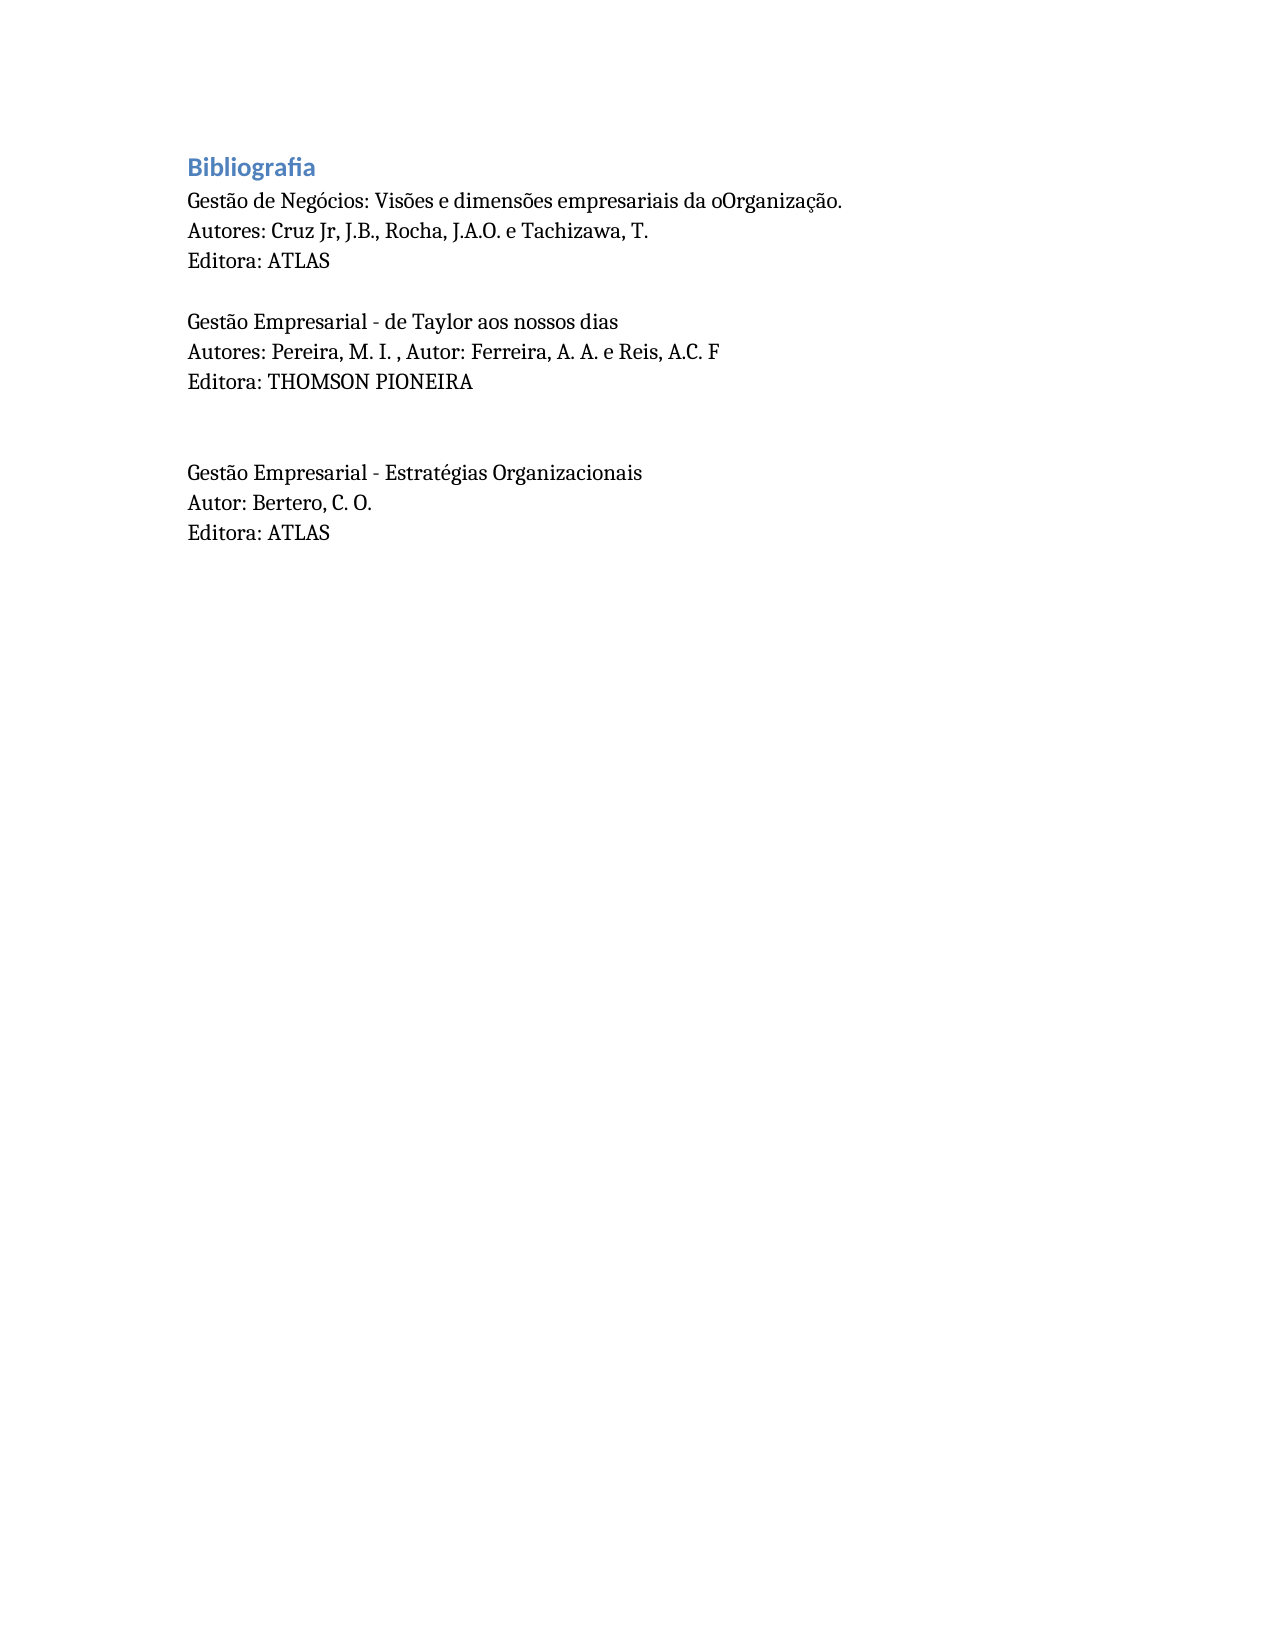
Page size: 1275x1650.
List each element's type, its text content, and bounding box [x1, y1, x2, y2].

subtitle Bibliografia [187, 150, 1087, 183]
text Gestão de Negócios: Visões e dimensões empresariais da oOrganização. Autores: Cruz Jr, J.B., Rocha, J.A.O. e Tachizawa, T. Editora: ATLAS Gestão Empresarial - de Taylor aos nossos dias Autores: Pereira, M. I. , Autor: Ferreira, A. A. e Reis, A.C. F Editora: THOMSON PIONEIRA Gestão Empresarial - Estratégias Organizacionais Autor: Bertero, C. O. Editora: ATLAS [187, 188, 1087, 547]
